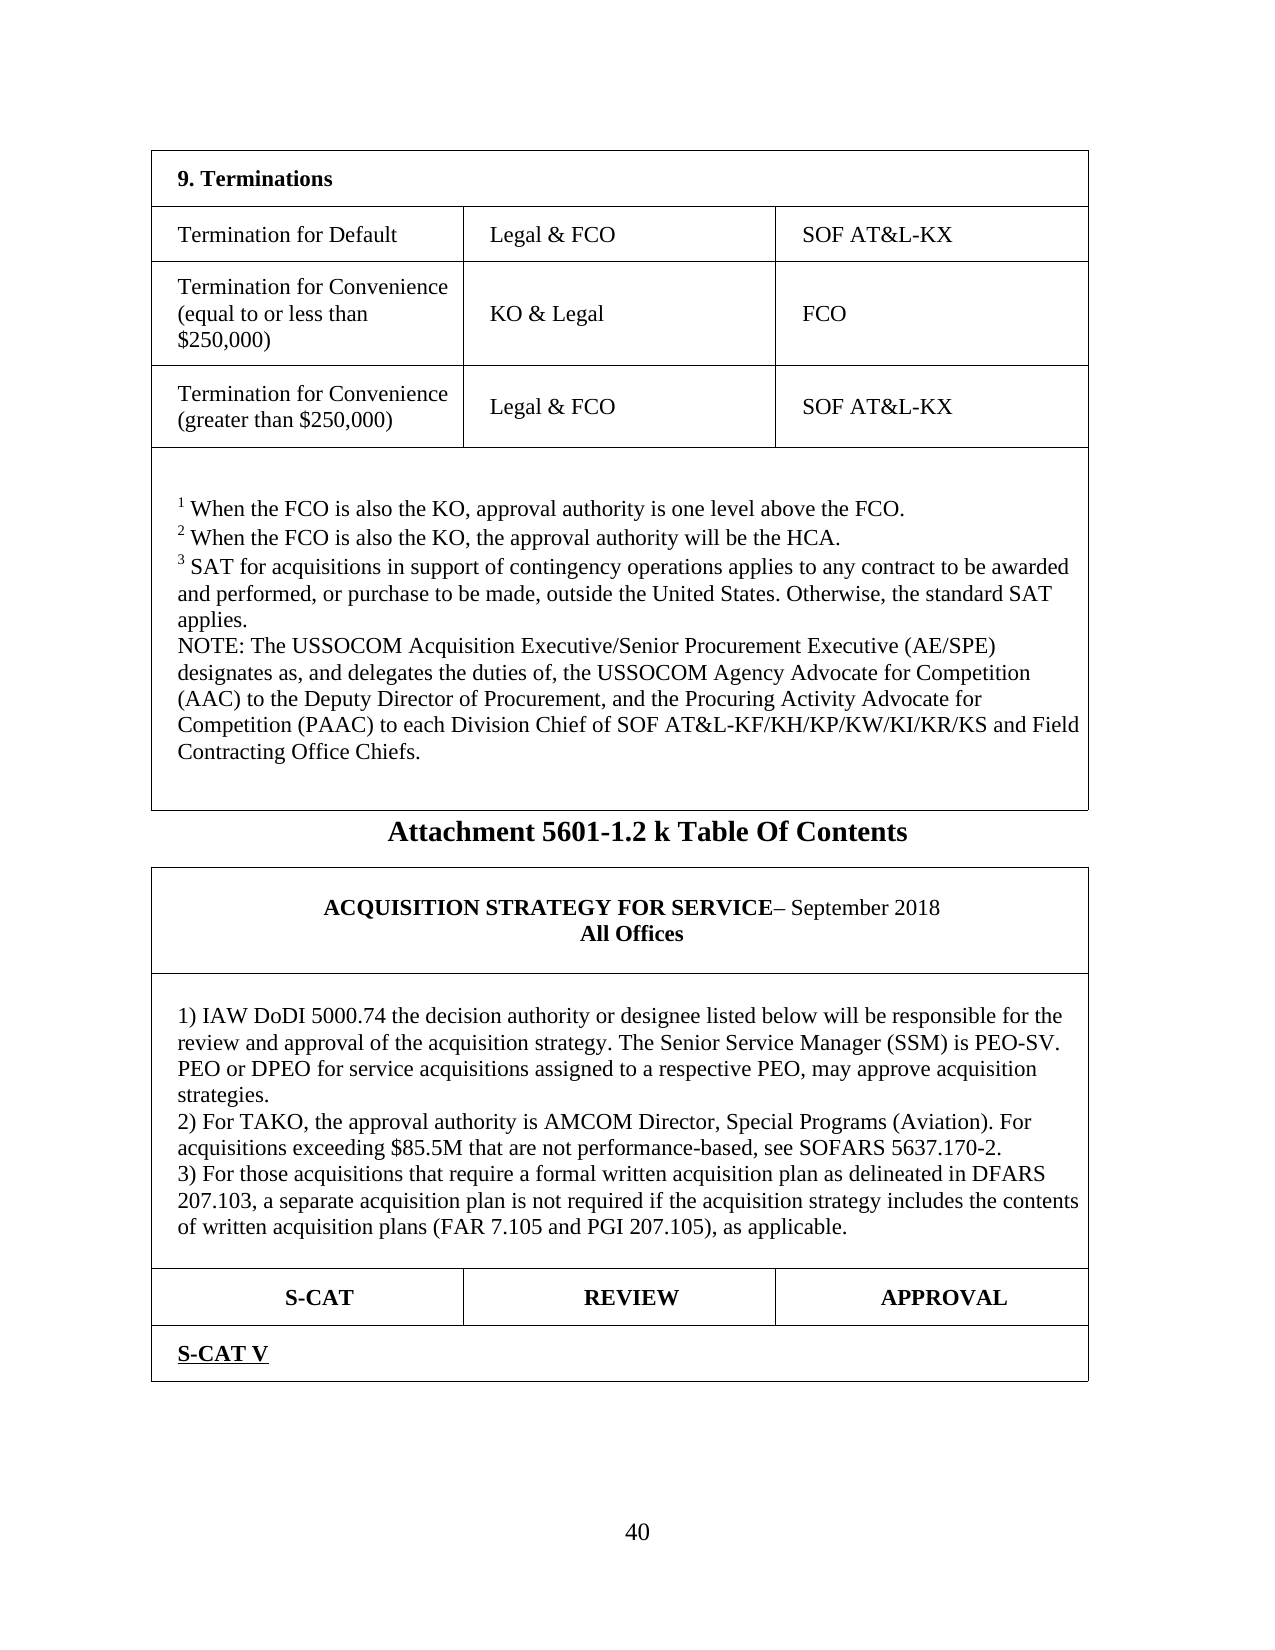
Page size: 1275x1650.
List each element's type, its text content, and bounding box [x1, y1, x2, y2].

table_header ACQUISITION STRATEGY FOR SERVICE– September 2018 All Offices [152, 868, 1088, 973]
table_cell Termination for Default [152, 207, 463, 261]
table_cell 1) IAW DoDI 5000.74 the decision authority or designee listed below will be responsible for the review and approval of the acquisition strategy. The Senior Service Manager (SSM) is PEO-SV. PEO or DPEO for service acquisitions assigned to a respective PEO, may approve acquisition strategies. 2) For TAKO, the approval authority is AMCOM Director, Special Programs (Aviation). For acquisitions exceeding $85.5M that are not performance-based, see SOFARS 5637.170-2. 3) For those acquisitions that require a formal written acquisition plan as delineated in DFARS 207.103, a separate acquisition plan is not required if the acquisition strategy includes the contents of written acquisition plans (FAR 7.105 and PGI 207.105), as applicable. [152, 974, 1088, 1268]
table_cell FCO [776, 262, 1088, 364]
table_cell S-CAT V [152, 1326, 1088, 1381]
table_cell SOF AT&L-KX [776, 366, 1088, 447]
table_cell Legal & FCO [464, 207, 775, 261]
table_cell KO & Legal [464, 262, 775, 364]
table_cell APPROVAL [776, 1269, 1088, 1324]
subtitle Attachment 5601-1.2 k Table Of Contents [162, 814, 1125, 848]
table_cell REVIEW [464, 1269, 775, 1324]
table_cell S-CAT [152, 1269, 463, 1324]
table_cell Legal & FCO [464, 366, 775, 447]
table_cell 1 When the FCO is also the KO, approval authority is one level above the FCO. 2 When the FCO is also the KO, the approval authority will be the HCA. 3 SAT for acquisitions in support of contingency operations applies to any contract to be awarded and performed, or purchase to be made, outside the United States. Otherwise, the standard SAT applies. NOTE: The USSOCOM Acquisition Executive/Senior Procurement Executive (AE/SPE) designates as, and delegates the duties of, the USSOCOM Agency Advocate for Competition (AAC) to the Deputy Director of Procurement, and the Procuring Activity Advocate for Competition (PAAC) to each Division Chief of SOF AT&L-KF/KH/KP/KW/KI/KR/KS and Field Contracting Office Chiefs. [152, 448, 1088, 810]
table_cell 9. Terminations [152, 151, 1088, 206]
table_cell Termination for Convenience (greater than $250,000) [152, 366, 463, 447]
table_cell SOF AT&L-KX [776, 207, 1088, 261]
table_cell Termination for Convenience (equal to or less than $250,000) [152, 262, 463, 364]
